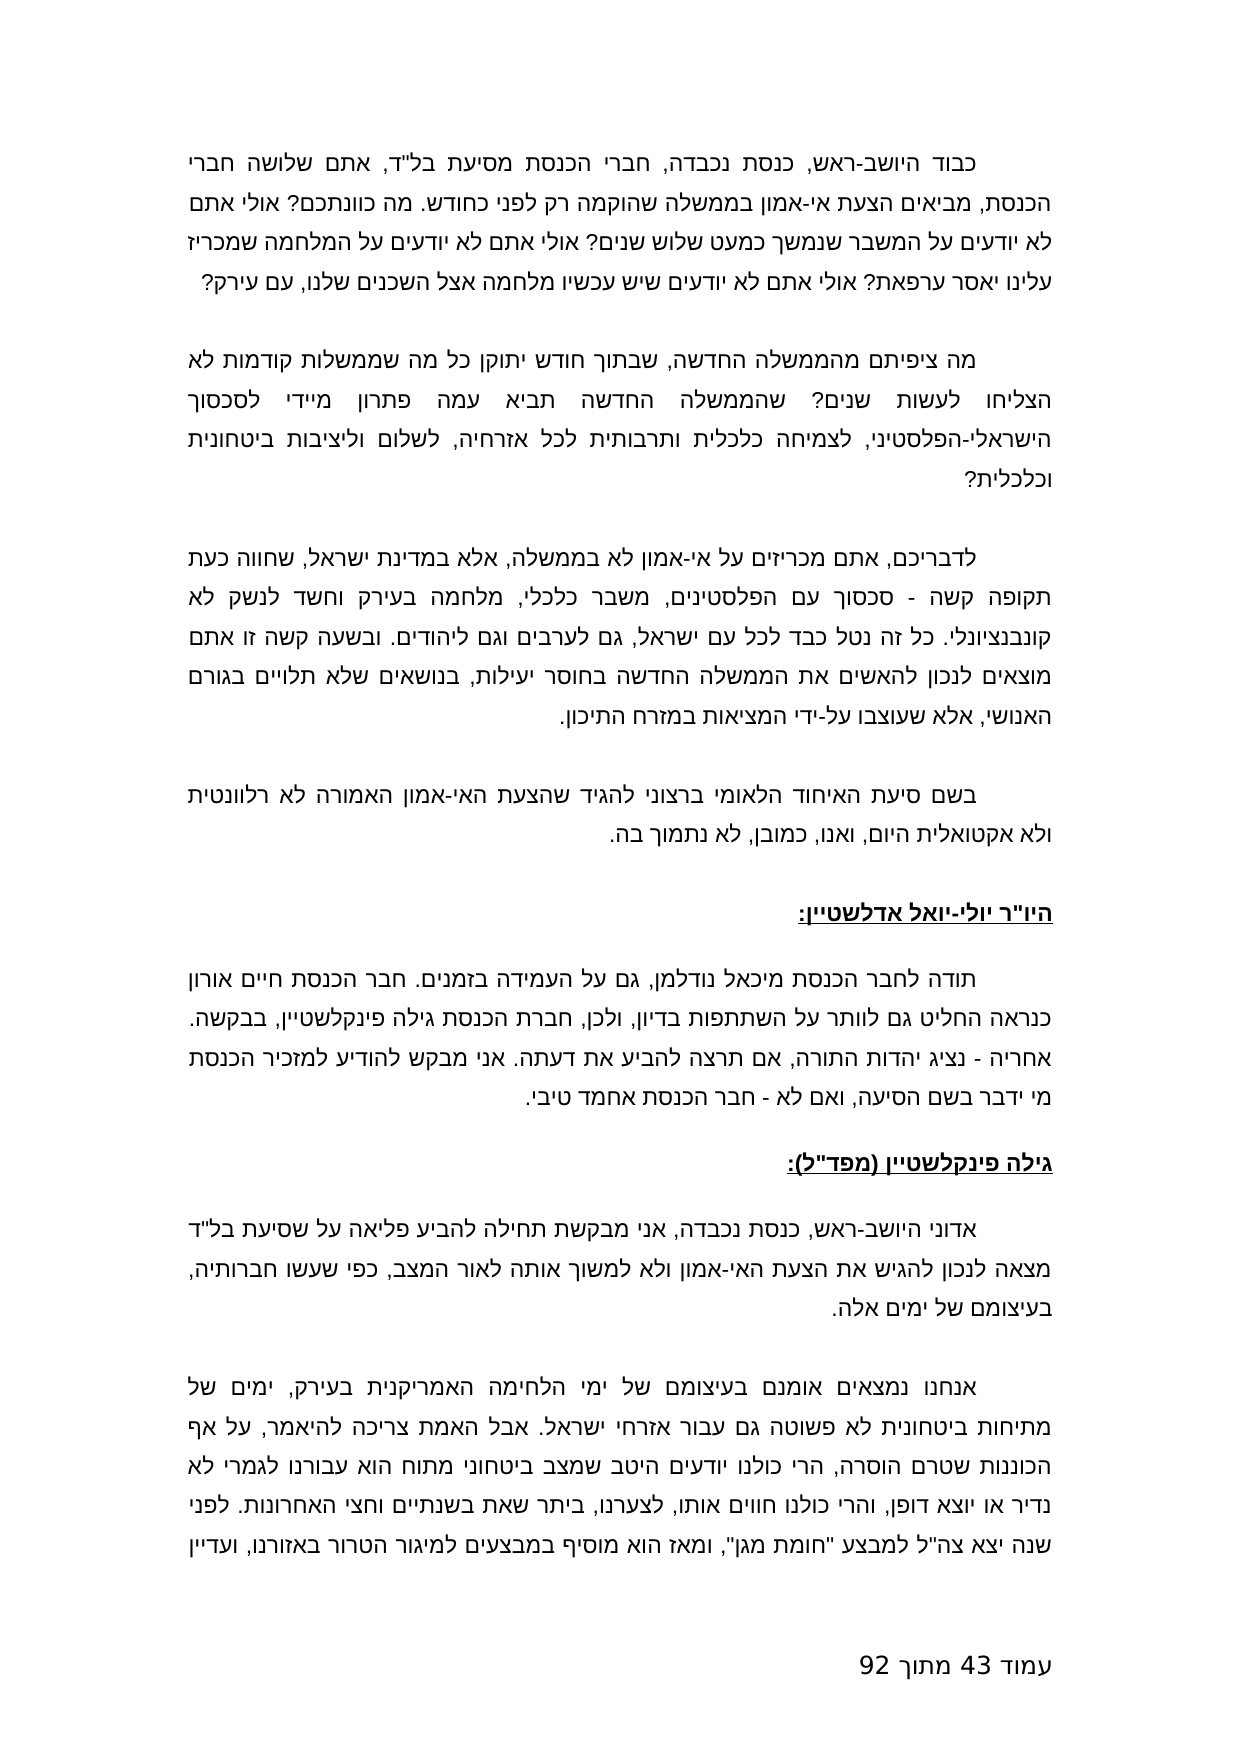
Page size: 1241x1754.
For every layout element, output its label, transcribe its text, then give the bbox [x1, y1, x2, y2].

text אדוני היושב-ראש, כנסת נכבדה, אני מבקשת תחילה להביע פליאה על שסיעת בל"ד מצאה לנכון להגיש את הצעת האי-אמון ולא למשוך אותה לאור המצב, כפי שעשו חברותיה, בעיצומם של ימים אלה. [187, 1216, 1053, 1321]
text היו"ר יולי-יואל אדלשטיין: [187, 900, 1053, 926]
text גילה פינקלשטיין (מפד"ל): [187, 1150, 1053, 1177]
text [187, 1374, 1053, 1558]
text תודה לחבר הכנסת מיכאל נודלמן, גם על העמידה בזמנים. חבר הכנסת חיים אורון כנראה החליט גם לוותר על השתתפות בדיון, ולכן, חברת הכנסת גילה פינקלשטיין, בבקשה. אחריה - נציג יהדות התורה, אם תרצה להביע את דעתה. אני מבקש להודיע למזכיר הכנסת מי ידבר בשם הסיעה, ואם לא - חבר הכנסת אחמד טיבי. [187, 966, 1053, 1111]
text מה ציפיתם מהממשלה החדשה, שבתוך חודש יתוקן כל מה שממשלות קודמות לא הצליחו לעשות שנים? שהממשלה החדשה תביא עמה פתרון מיידי לסכסוך הישראלי-הפלסטיני, לצמיחה כלכלית ותרבותית לכל אזרחיה, לשלום וליציבות ביטחונית וכלכלית? [187, 347, 1053, 492]
text כבוד היושב-ראש, כנסת נכבדה, חברי הכנסת מסיעת בל"ד, אתם שלושה חברי הכנסת, מביאים הצעת אי-אמון בממשלה שהוקמה רק לפני כחודש. מה כוונתכם? אולי אתם לא יודעים על המשבר שנמשך כמעט שלוש שנים? אולי אתם לא יודעים על המלחמה שמכריז עלינו יאסר ערפאת? אולי אתם לא יודעים שיש עכשיו מלחמה אצל השכנים שלנו, עם עירק? [187, 150, 1053, 295]
text לדבריכם, אתם מכריזים על אי-אמון לא בממשלה, אלא במדינת ישראל, שחווה כעת תקופה קשה - סכסוך עם הפלסטינים, משבר כלכלי, מלחמה בעירק וחשד לנשק לא קונבנציונלי. כל זה נטל כבד לכל עם ישראל, גם לערבים וגם ליהודים. ובשעה קשה זו אתם מוצאים לנכון להאשים את הממשלה החדשה בחוסר יעילות, בנושאים שלא תלויים בגורם האנושי, אלא שעוצבו על-ידי המציאות במזרח התיכון. [187, 545, 1053, 729]
text בשם סיעת האיחוד הלאומי ברצוני להגיד שהצעת האי-אמון האמורה לא רלוונטית ולא אקטואלית היום, ואנו, כמובן, לא נתמוך בה. [187, 782, 1053, 847]
